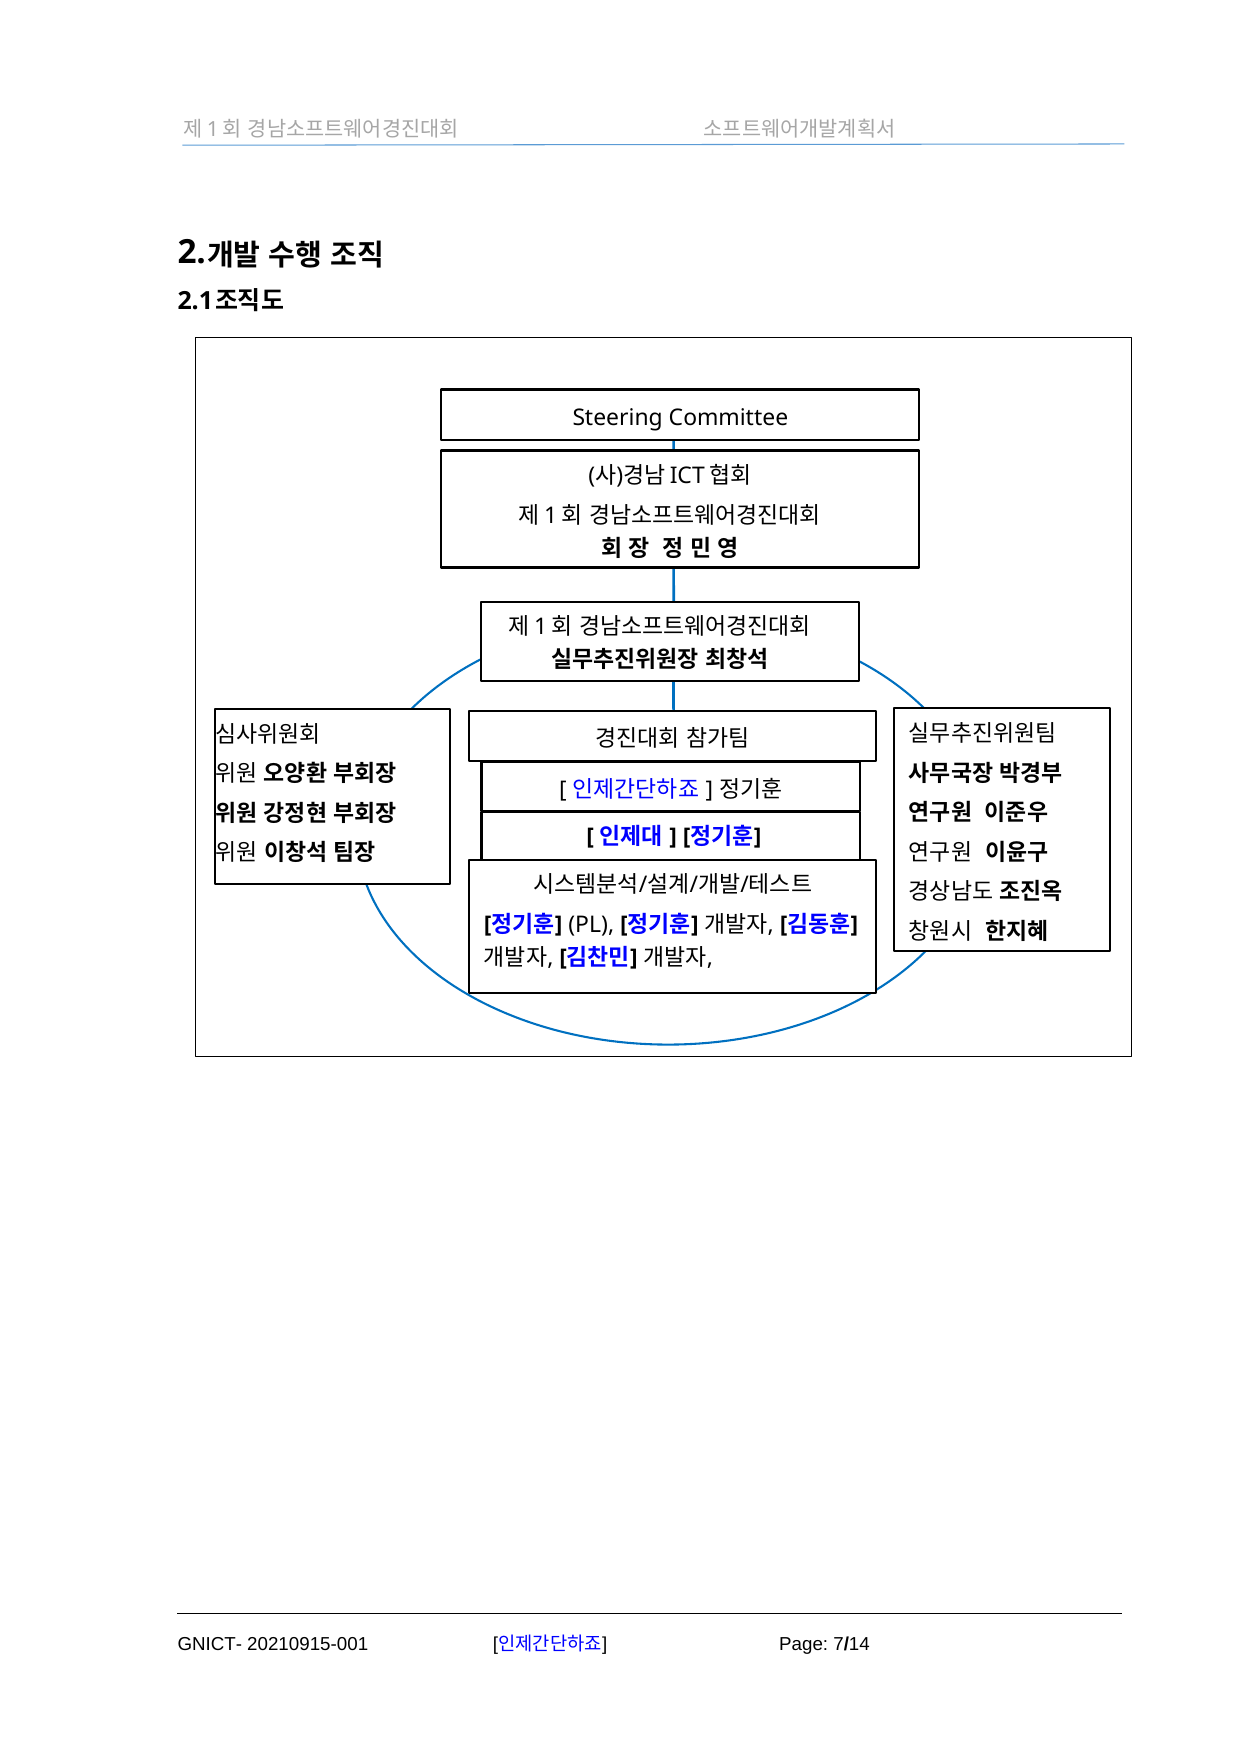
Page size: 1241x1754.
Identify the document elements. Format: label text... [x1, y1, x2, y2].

subtitle 조직도 [177, 280, 1122, 317]
subtitle 개발 수행 조직 [177, 228, 1122, 273]
